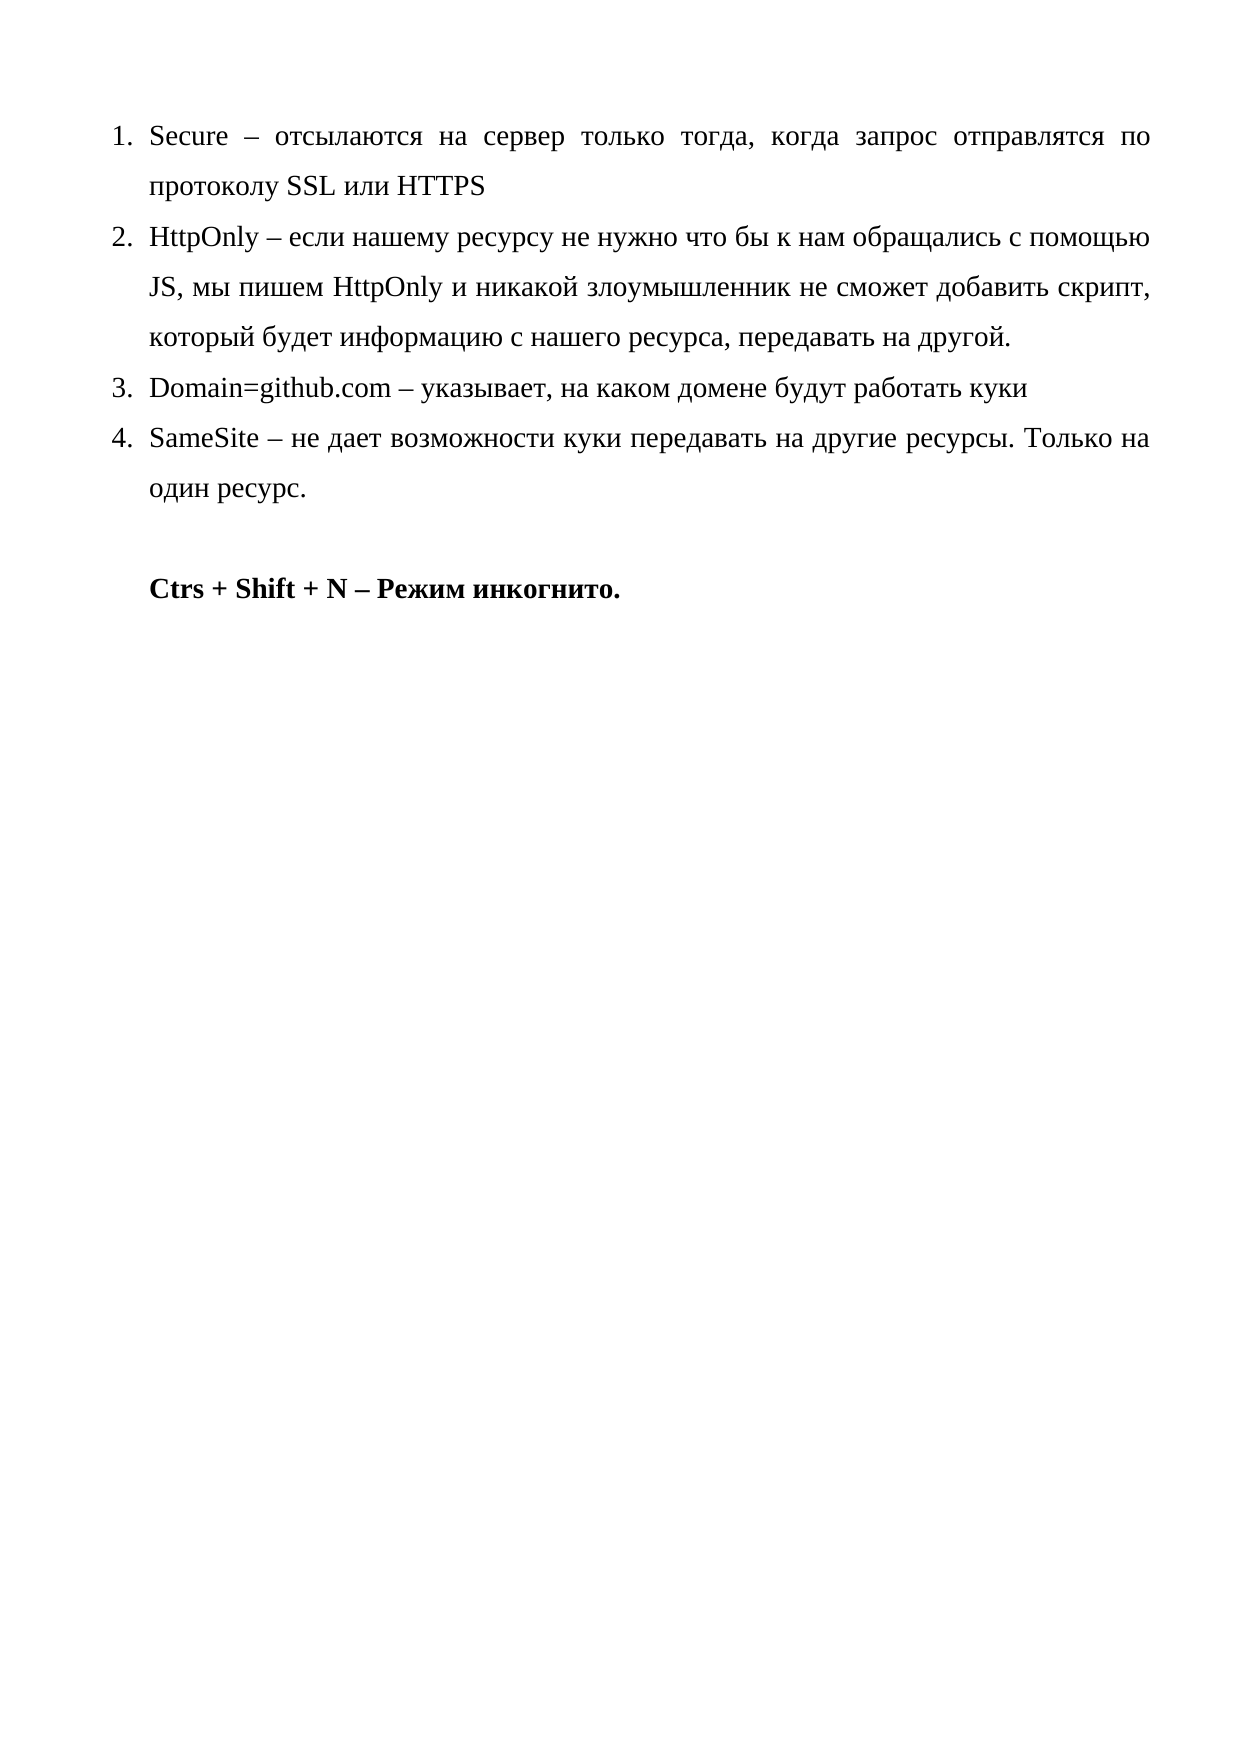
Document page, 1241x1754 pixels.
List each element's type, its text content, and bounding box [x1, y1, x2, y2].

list Domain=github.com – указывает, на каком домене будут работать куки [111, 370, 1152, 403]
list Secure – отсылаются на сервер только тогда, когда запрос отправлятся по протоколу SSL или HTTPS [111, 118, 1152, 202]
list Ctrs + Shift + N – Режим инкогнито. [149, 571, 1152, 604]
list SameSite – не дает возможности куки передавать на другие ресурсы. Только на один ресурс. [111, 420, 1152, 504]
list HttpOnly – если нашему ресурсу не нужно что бы к нам обращались с помощью JS, мы пишем HttpOnly и никакой злоумышленник не сможет добавить скрипт, который будет информацию с нашего ресурса, передавать на другой. [111, 219, 1152, 353]
